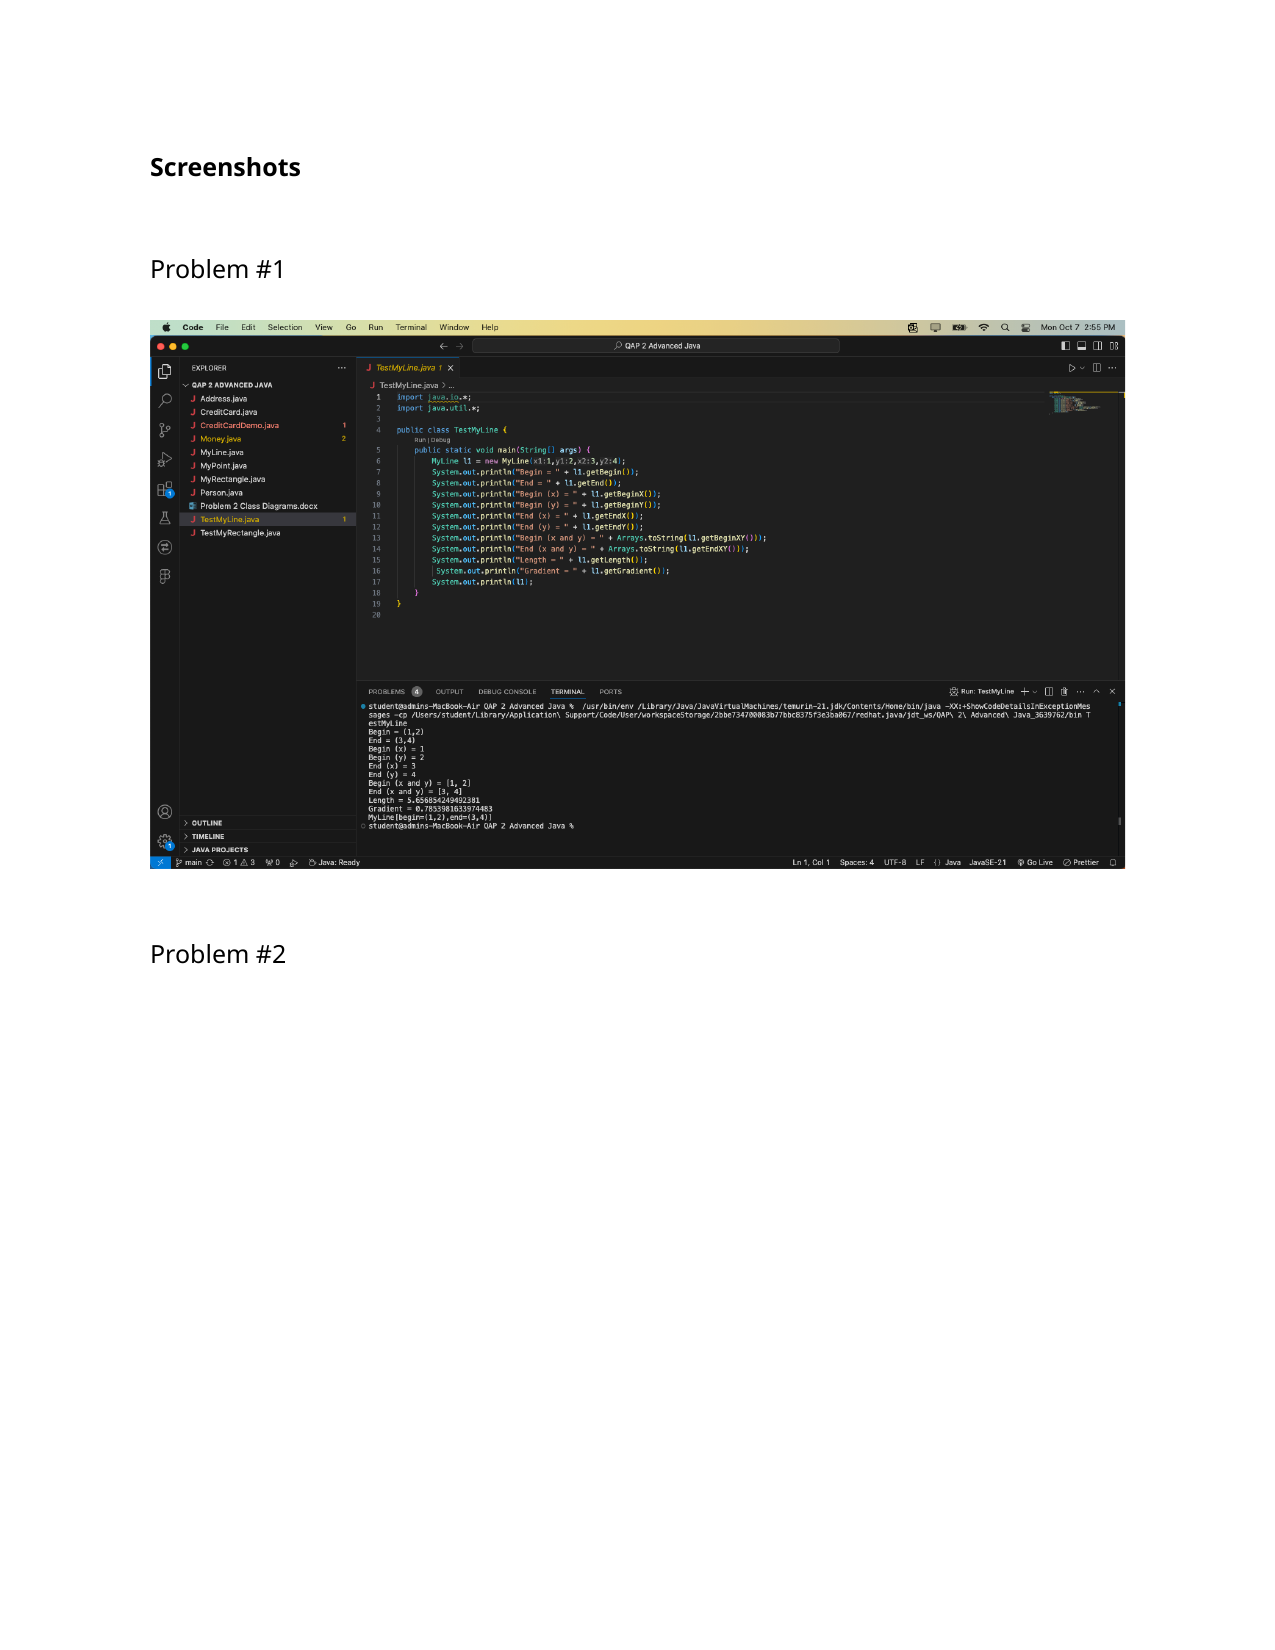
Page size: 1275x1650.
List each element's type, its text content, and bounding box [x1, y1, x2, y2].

picture [150, 320, 1125, 869]
text Problem #2 [150, 937, 1125, 971]
text Screenshots [150, 150, 1125, 184]
text Problem #1 [150, 252, 1125, 286]
